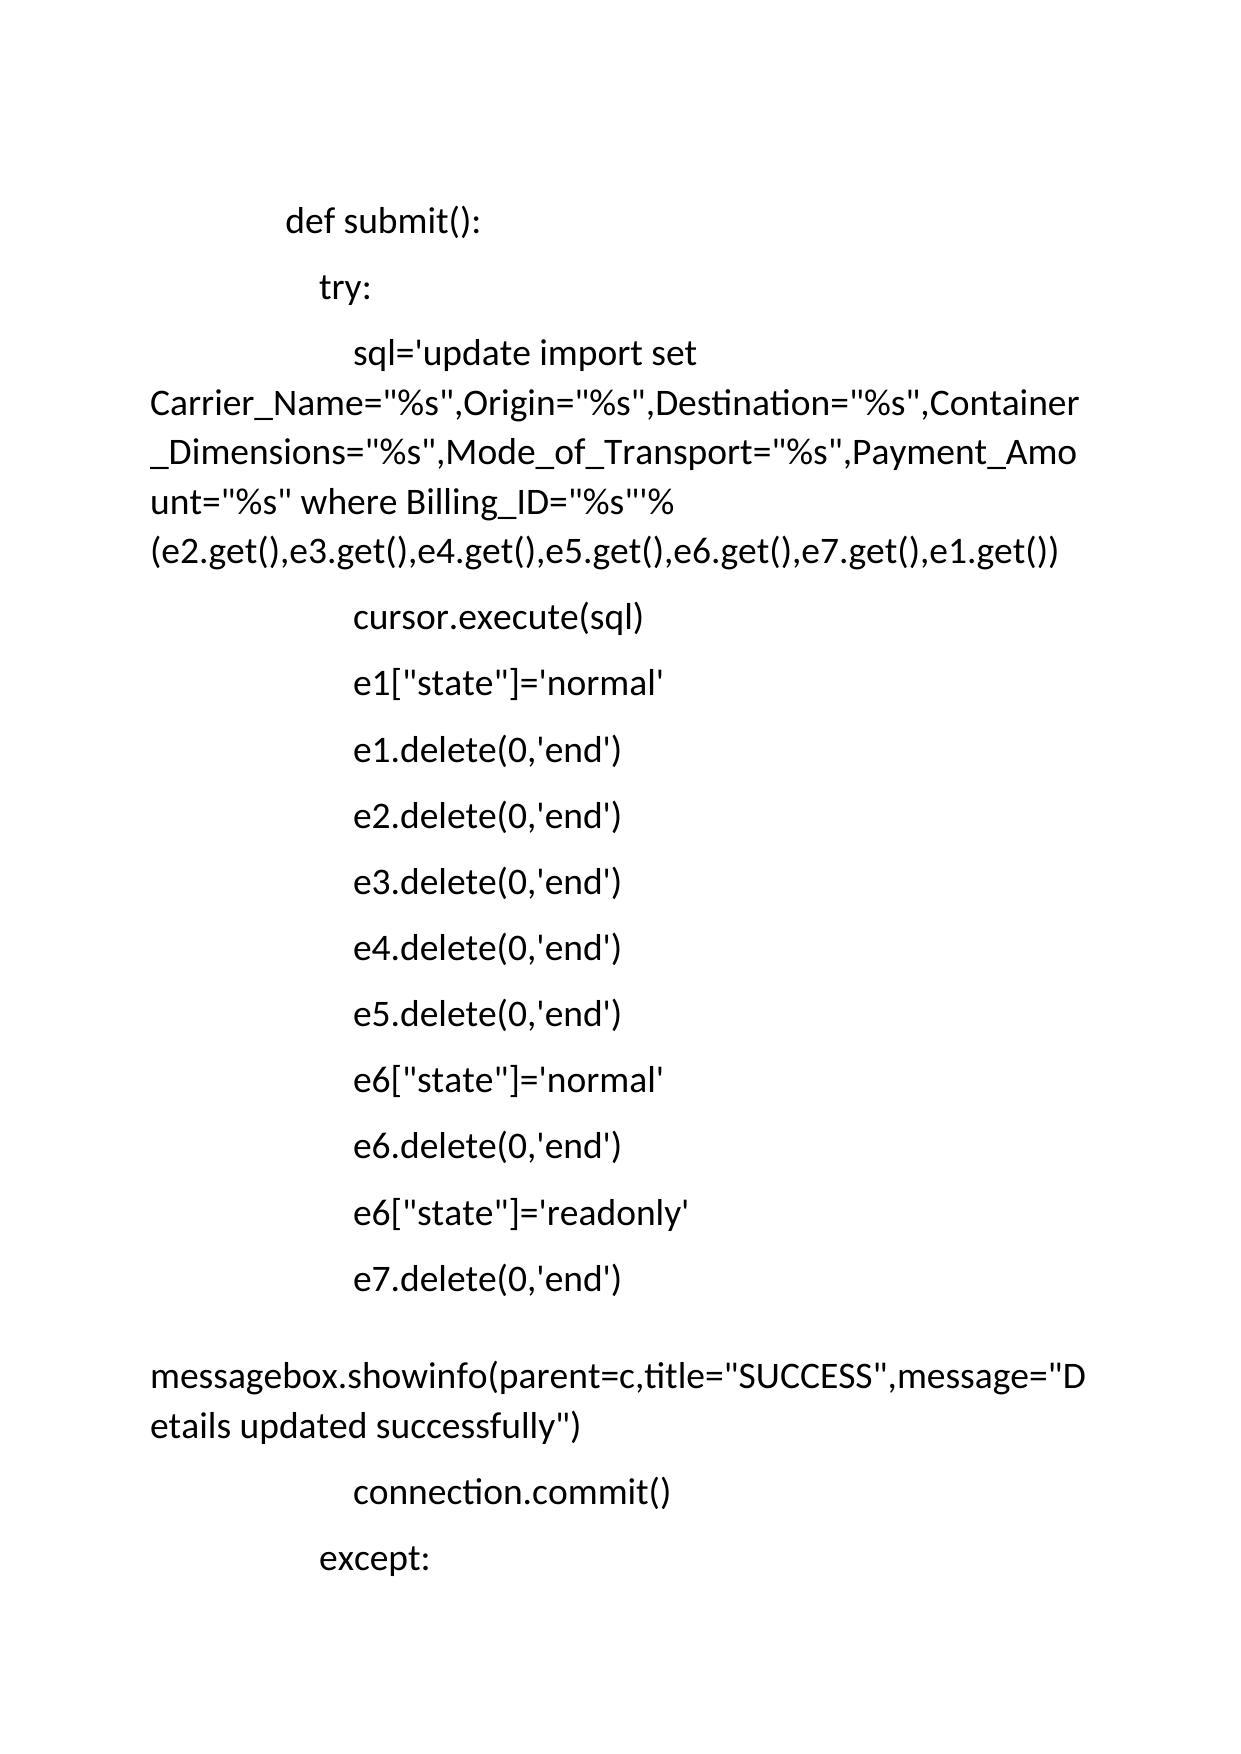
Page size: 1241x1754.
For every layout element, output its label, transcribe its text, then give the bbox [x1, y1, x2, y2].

text e7.delete(0,'end') [150, 1255, 1090, 1301]
text e6["state"]='normal' [150, 1056, 1090, 1102]
text e3.delete(0,'end') [150, 858, 1090, 904]
text e6.delete(0,'end') [150, 1122, 1090, 1168]
text def submit(): [150, 197, 1090, 243]
text e4.delete(0,'end') [150, 924, 1090, 970]
text cursor.execute(sql) [150, 593, 1090, 639]
text e1["state"]='normal' [150, 659, 1090, 705]
text connection.commit() [150, 1468, 1090, 1514]
text e1.delete(0,'end') [150, 726, 1090, 771]
text e6["state"]='readonly' [150, 1188, 1090, 1234]
text e2.delete(0,'end') [150, 792, 1090, 837]
text sql='update import set Carrier_Name="%s",Origin="%s",Destination="%s",Container_Dimensions="%s",Mode_of_Transport="%s",Payment_Amount="%s" where Billing_ID="%s"'%(e2.get(),e3.get(),e4.get(),e5.get(),e6.get(),e7.get(),e1.get()) [150, 329, 1090, 573]
text e5.delete(0,'end') [150, 990, 1090, 1036]
text messagebox.showinfo(parent=c,title="SUCCESS",message="Details updated successfully") [150, 1321, 1090, 1448]
text except: [150, 1534, 1090, 1580]
text try: [150, 263, 1090, 309]
